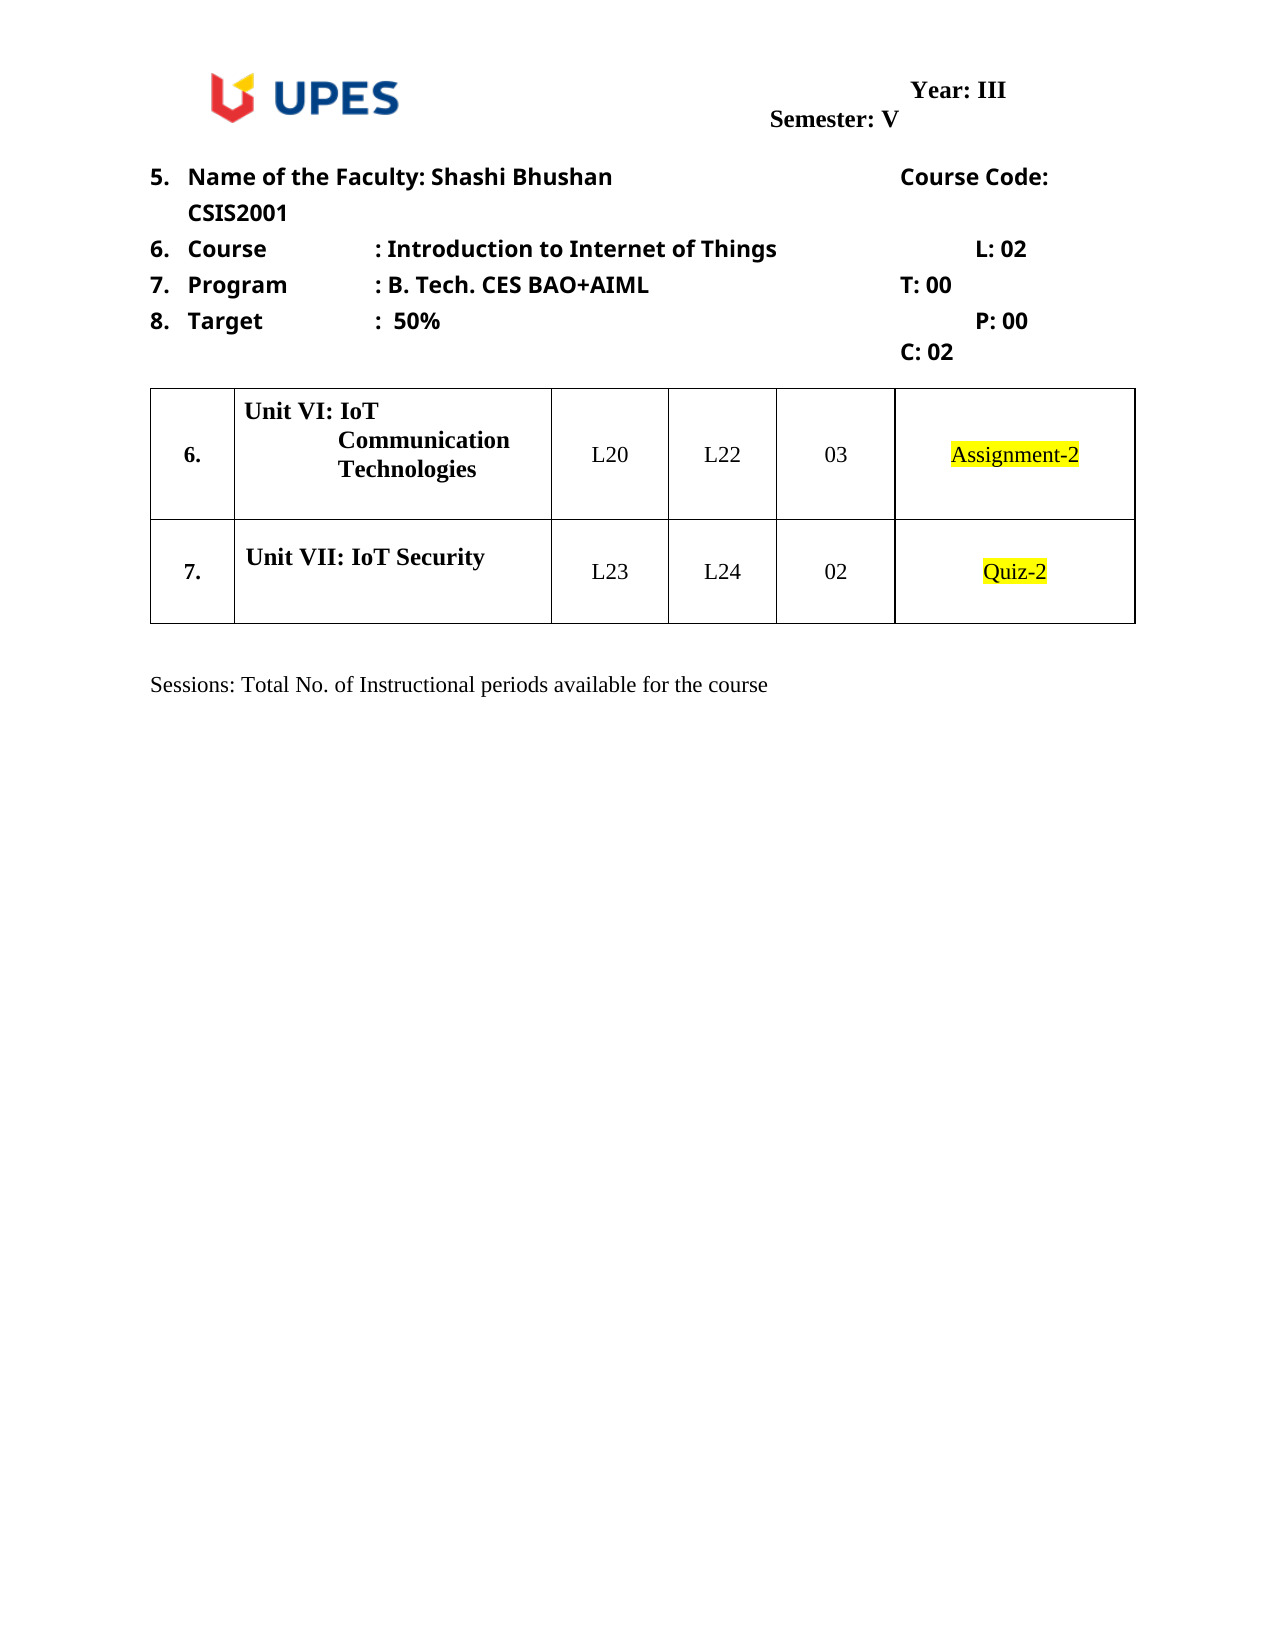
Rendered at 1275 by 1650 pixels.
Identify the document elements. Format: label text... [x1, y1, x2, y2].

table_cell 6. [151, 389, 234, 518]
picture [199, 63, 411, 133]
table_cell L24 [669, 520, 776, 622]
table_cell 7. [151, 520, 234, 622]
table_cell 03 [777, 389, 894, 518]
table_cell Quiz-2 [896, 520, 1134, 622]
table_cell Assignment-2 [896, 389, 1134, 518]
text Sessions: Total No. of Instructional periods available for the course [150, 671, 1134, 697]
table_cell L22 [669, 389, 776, 518]
table_cell Unit VI: IoT Communication Technologies [235, 389, 551, 518]
table_cell L20 [552, 389, 668, 518]
table_cell L23 [552, 520, 668, 622]
table_cell Unit VII: IoT Security [235, 520, 551, 622]
table_cell 02 [777, 520, 894, 622]
